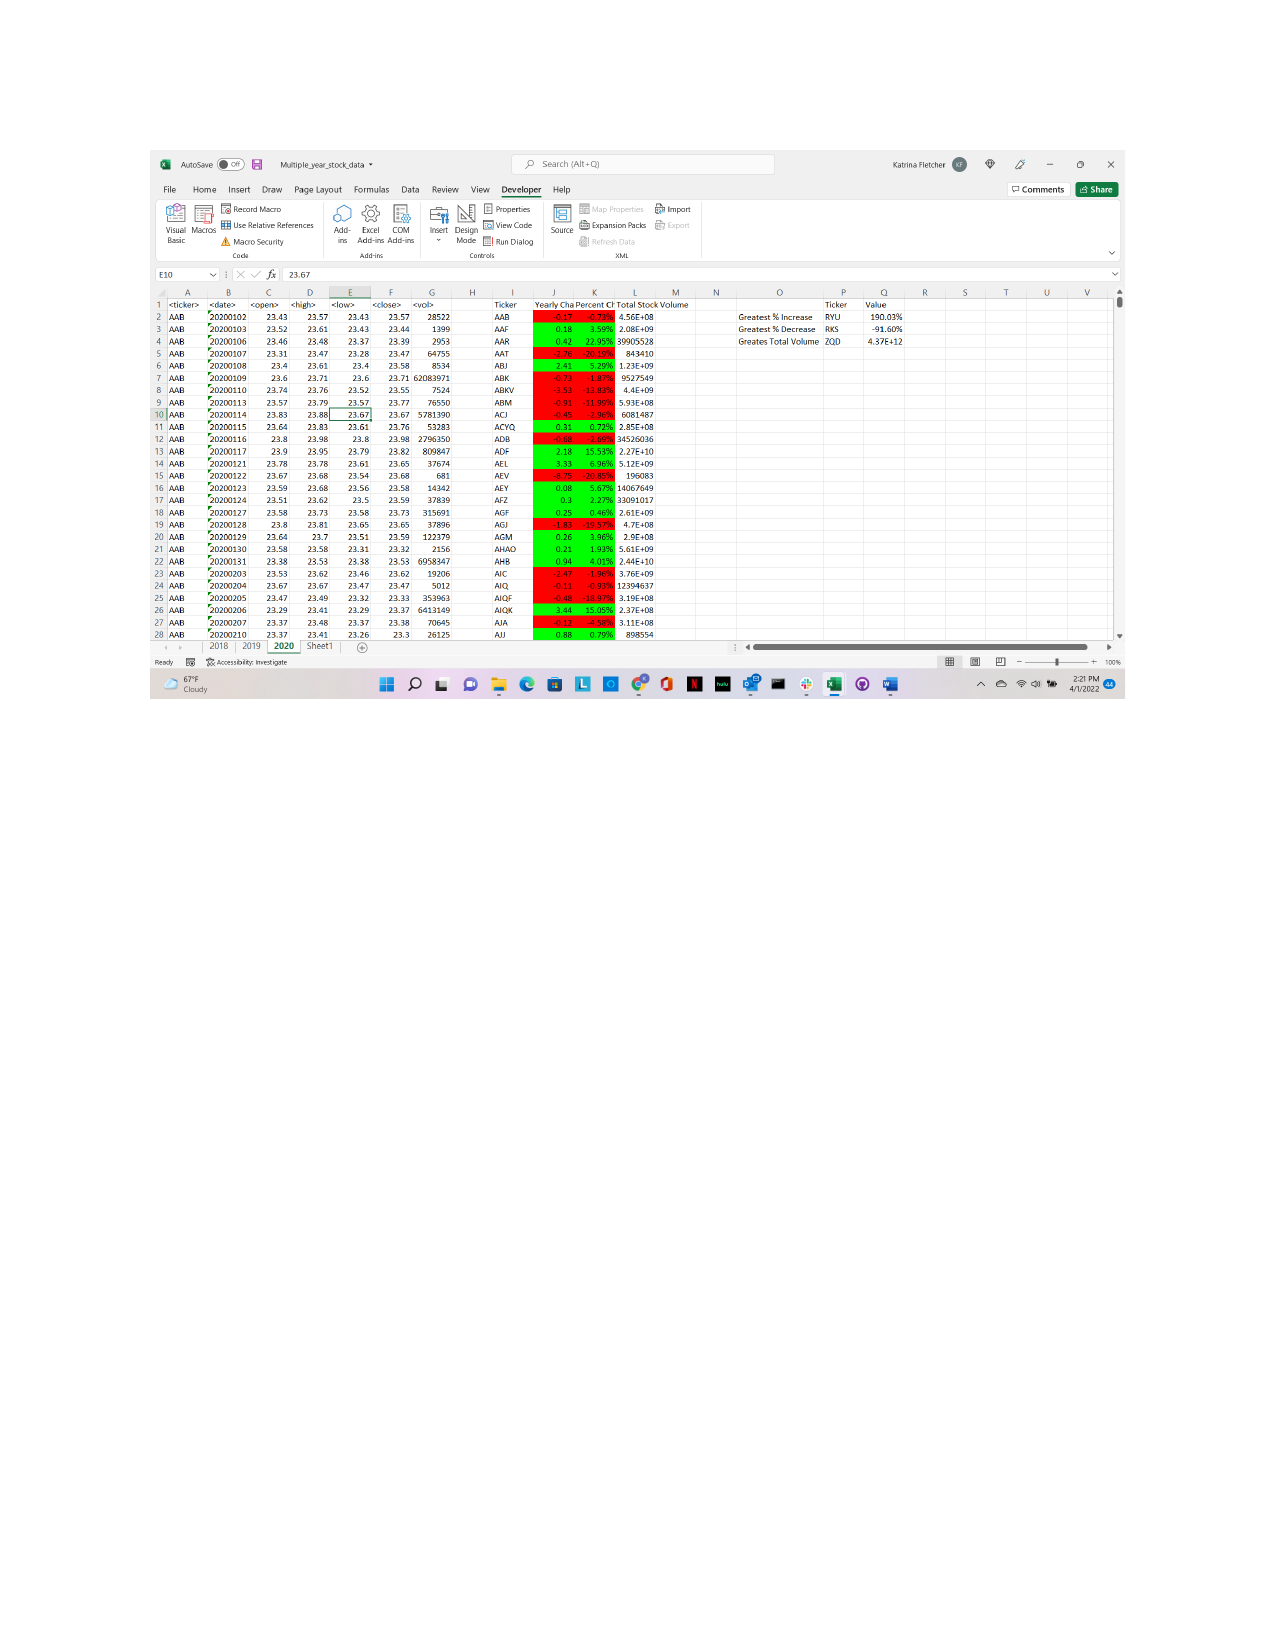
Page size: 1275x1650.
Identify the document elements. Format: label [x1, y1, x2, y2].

picture [150, 150, 1125, 699]
